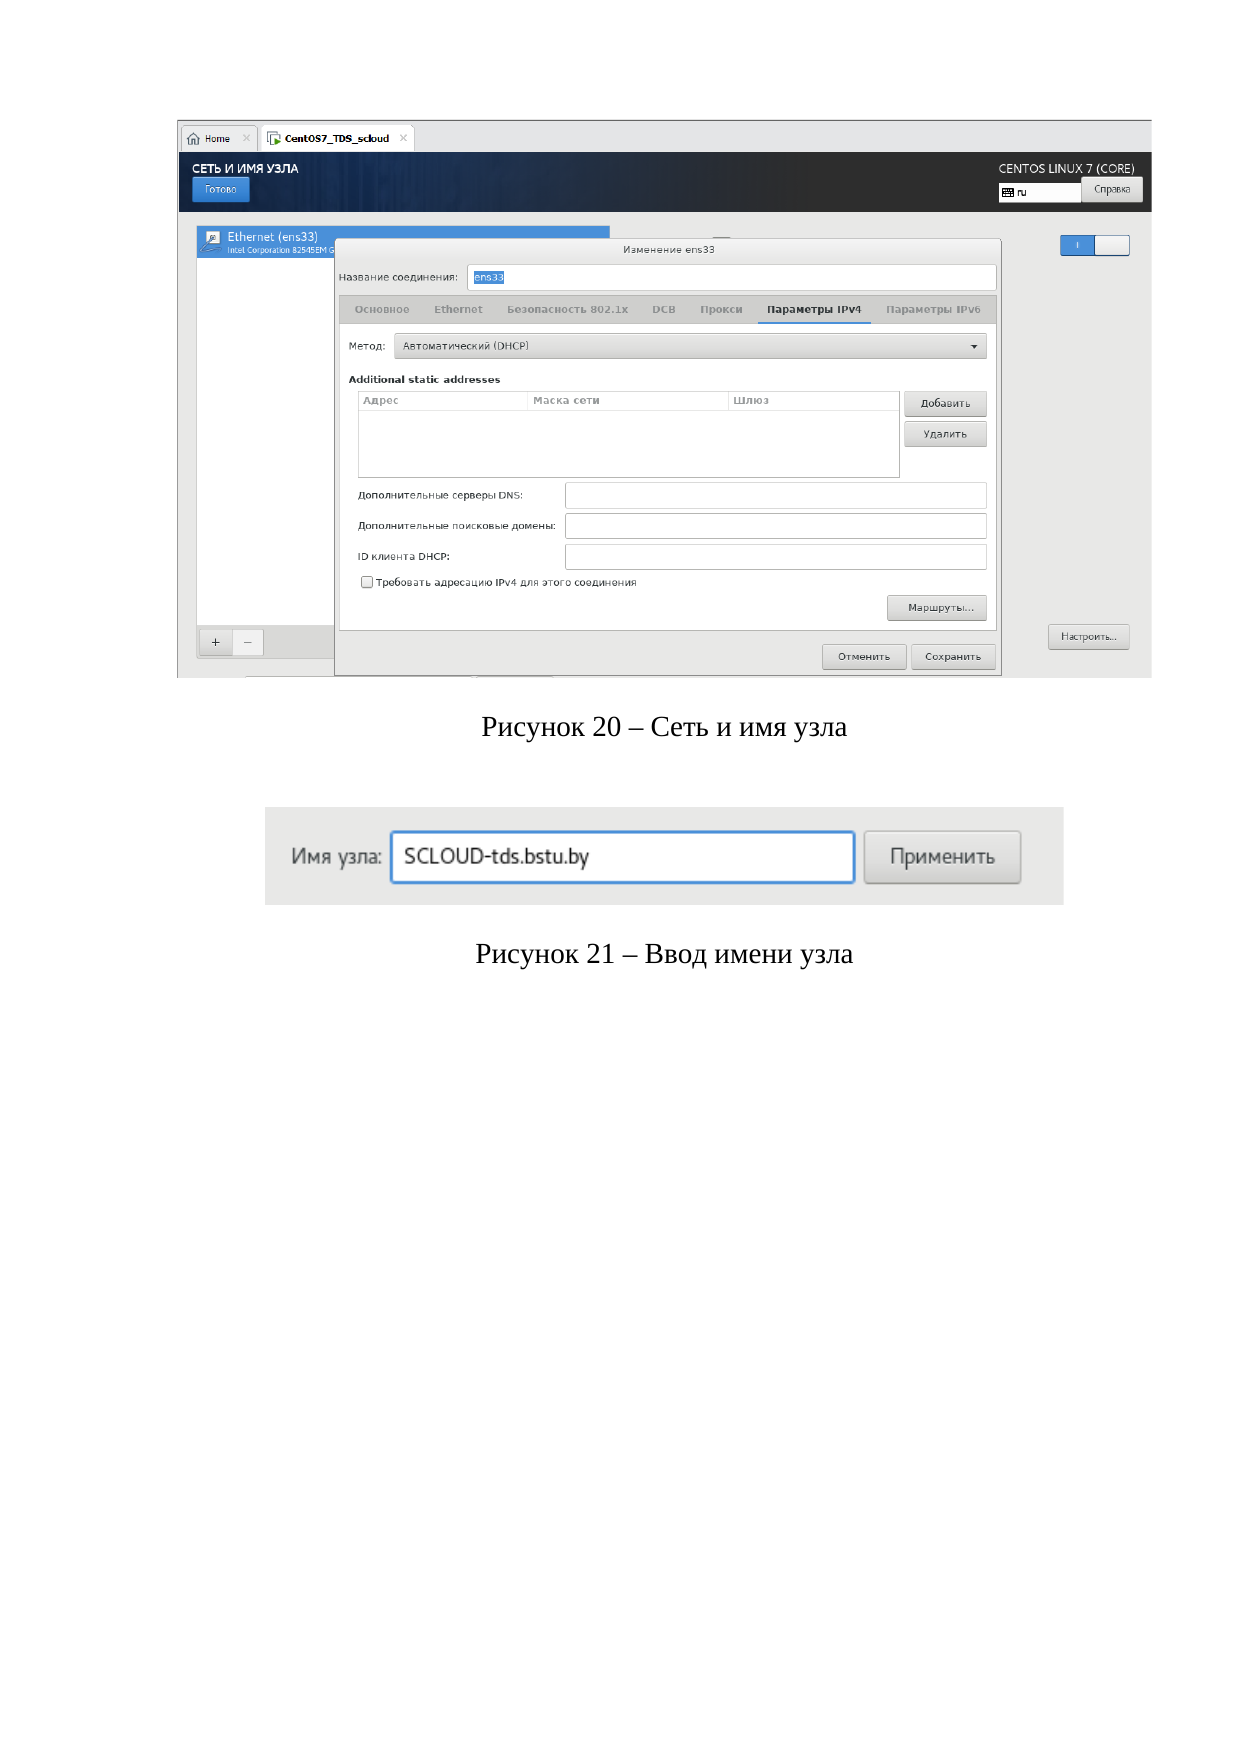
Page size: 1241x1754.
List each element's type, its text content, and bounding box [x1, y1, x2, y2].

text Рисунок 21 – Ввод имени узла [177, 936, 1152, 969]
picture [265, 807, 1064, 905]
text Рисунок 20 – Сеть и имя узла [177, 709, 1152, 742]
picture [177, 118, 1152, 678]
